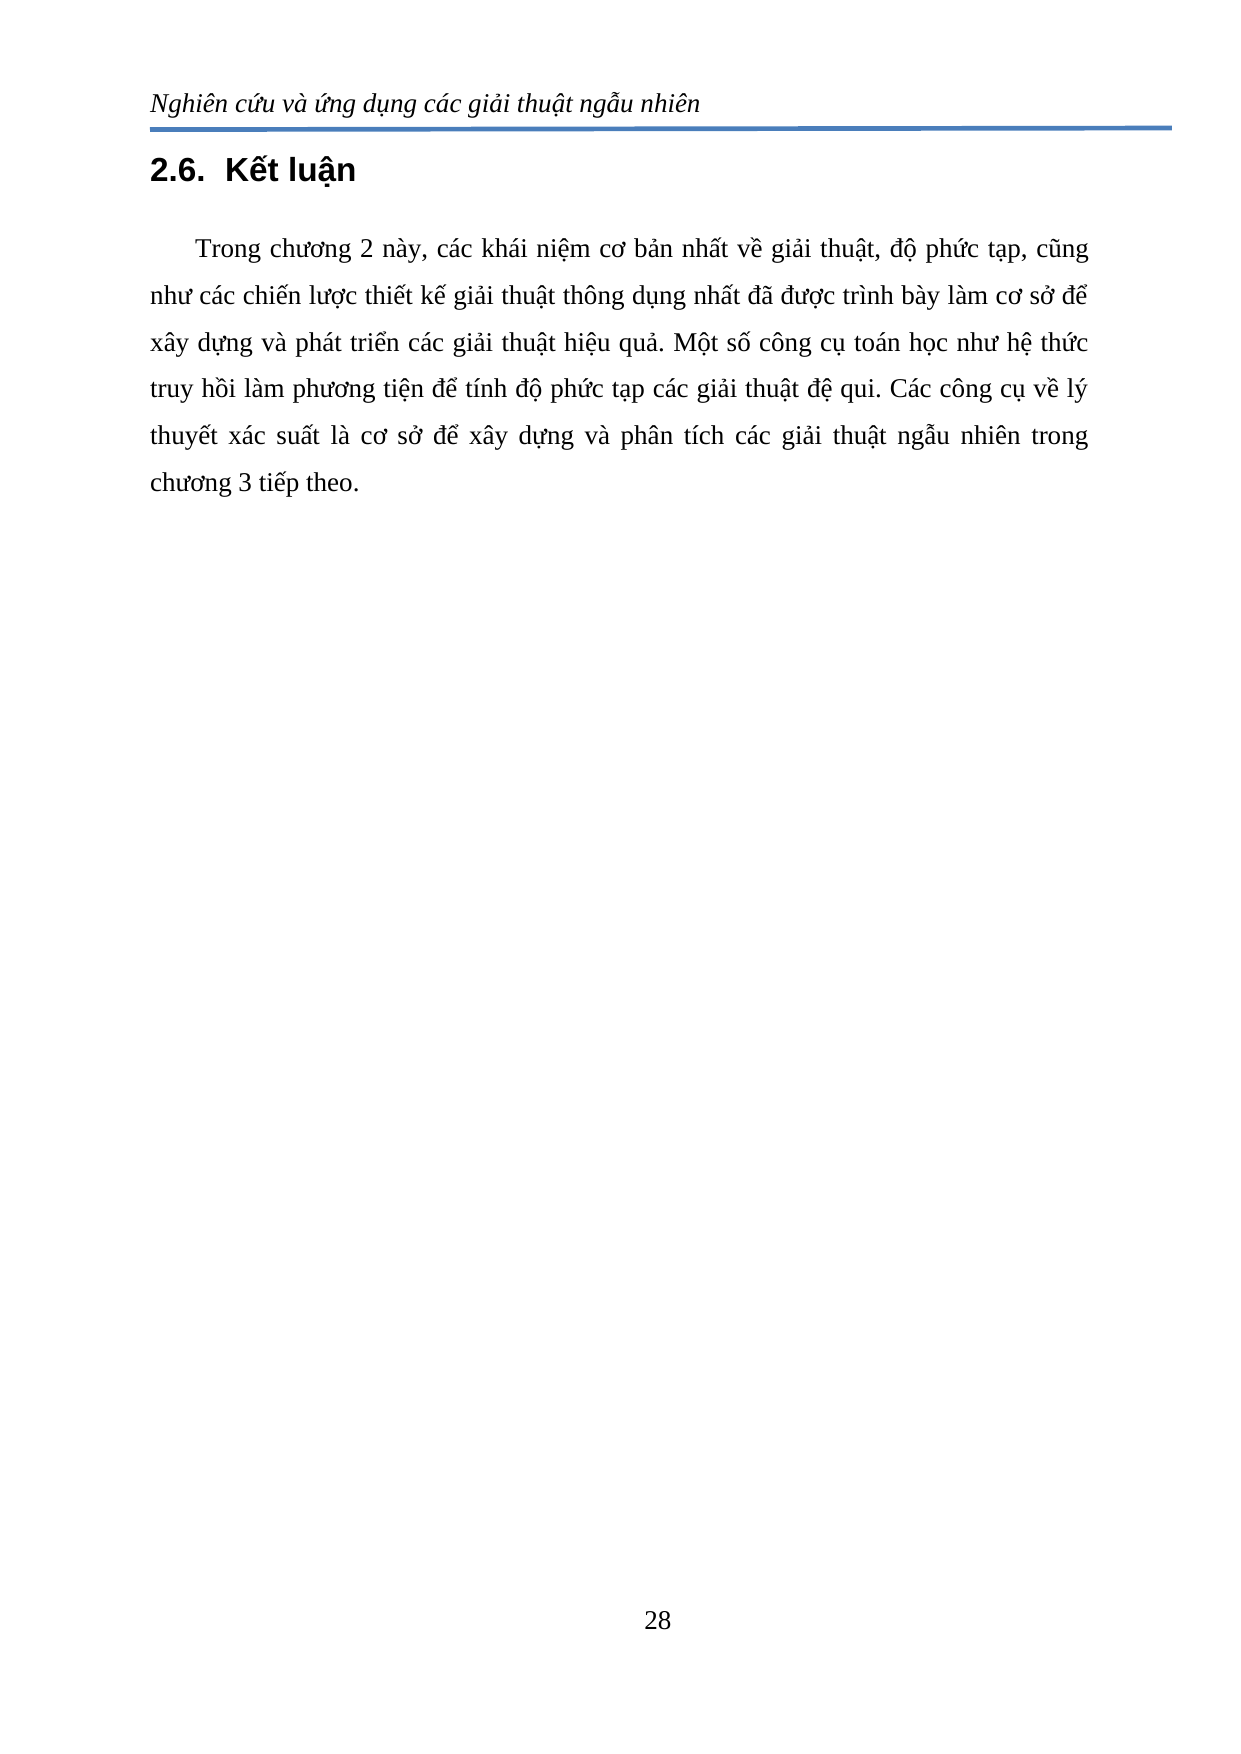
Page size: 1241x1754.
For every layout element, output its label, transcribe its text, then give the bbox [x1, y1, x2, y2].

text Trong chương 2 này, các khái niệm cơ bản nhất về giải thuật, độ phức tạp, cũng như các chiến lược thiết kế giải thuật thông dụng nhất đã được trình bày làm cơ sở để xây dựng và phát triển các giải thuật hiệu quả. Một số công cụ toán học như hệ thức truy hồi làm phương tiện để tính độ phức tạp các giải thuật đệ qui. Các công cụ về lý thuyết xác suất là cơ sở để xây dựng và phân tích các giải thuật ngẫu nhiên trong chương 3 tiếp theo. [150, 233, 1090, 497]
subtitle Kết luận [150, 150, 1090, 188]
